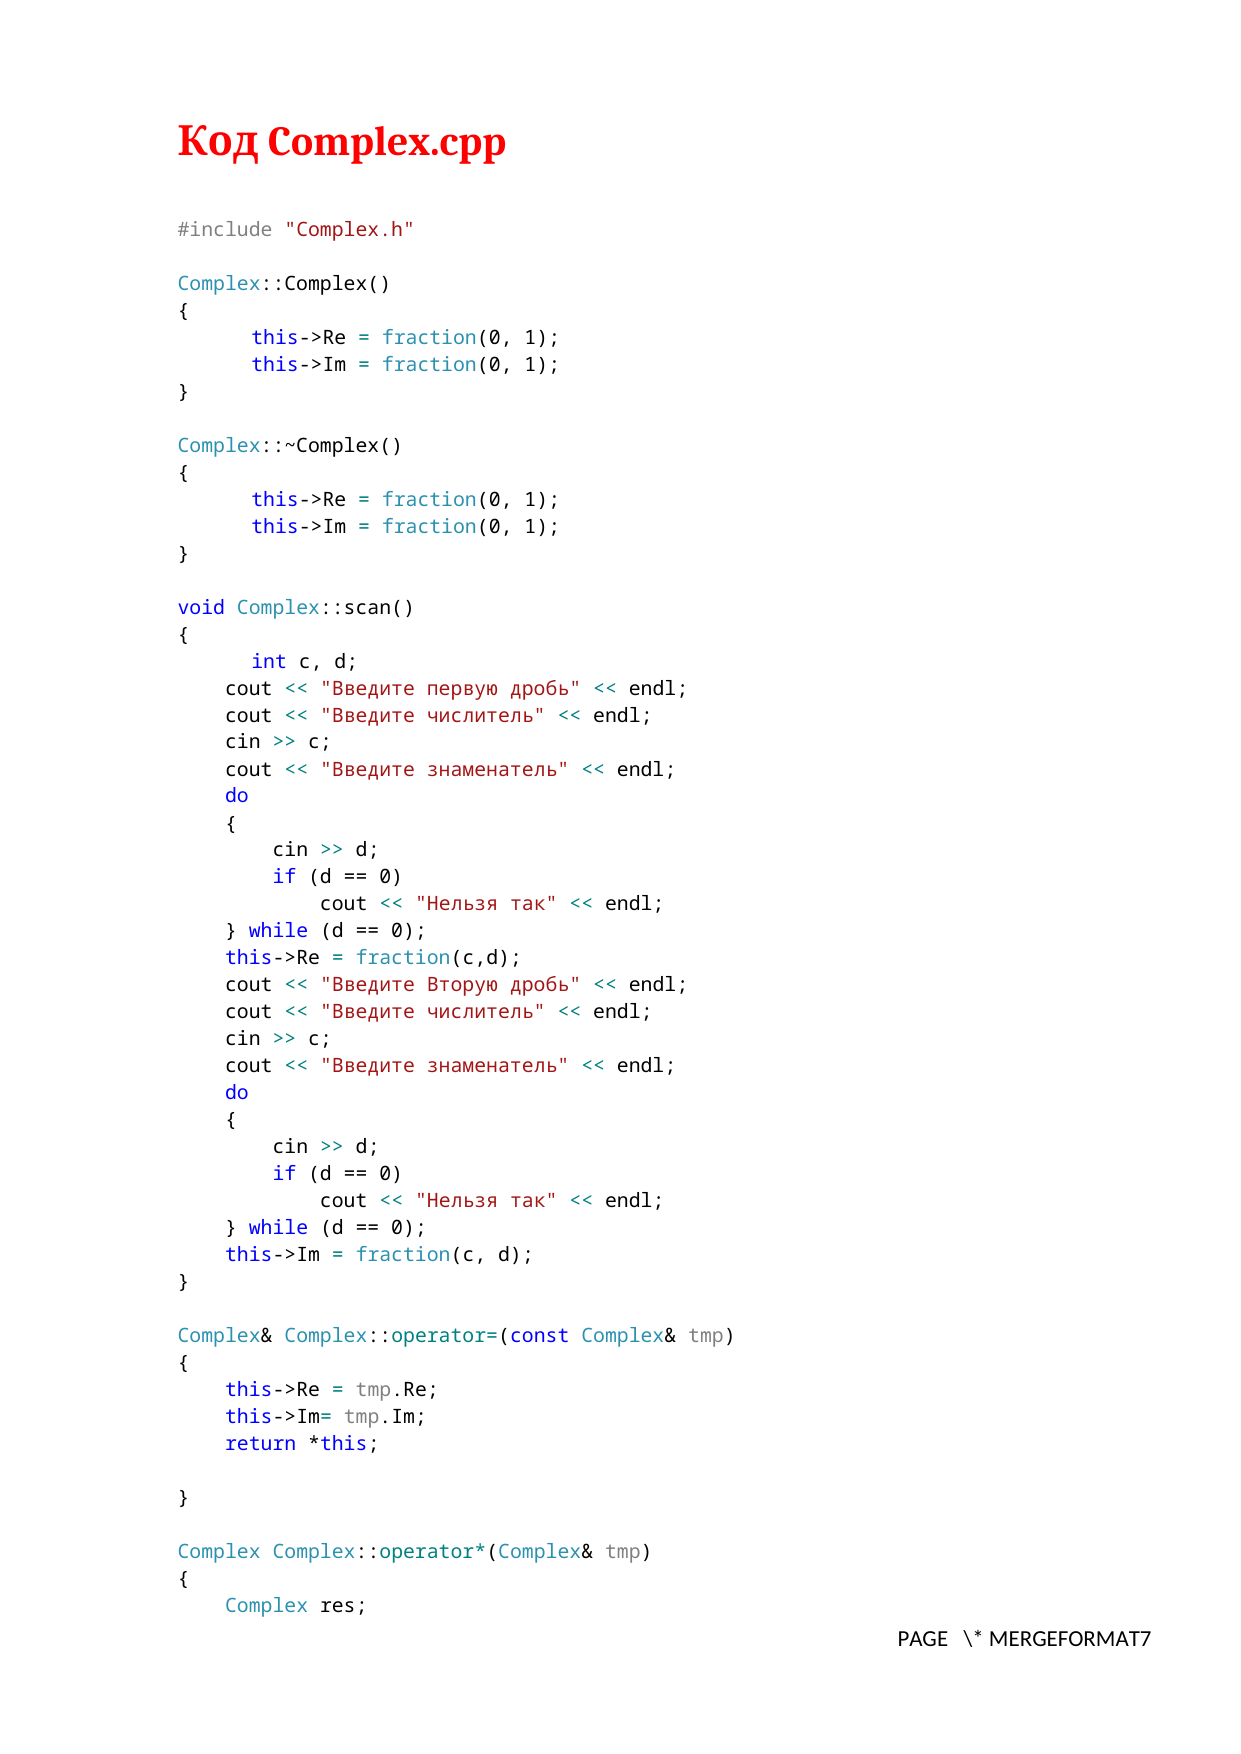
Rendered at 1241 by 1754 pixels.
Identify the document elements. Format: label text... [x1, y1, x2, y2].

text Complex::Complex() [177, 269, 1152, 296]
text { [177, 1106, 1152, 1132]
text this->Im= tmp.Im; [177, 1402, 1152, 1429]
text cout << "Введите Вторую дробь" << endl; [177, 971, 1152, 998]
text cin >> c; [177, 1024, 1152, 1052]
subtitle Код Complex.cpp [177, 118, 1152, 166]
text cin >> d; [177, 836, 1152, 863]
text { [177, 296, 1152, 323]
text this->Im = fraction(0, 1); [177, 512, 1152, 539]
text this->Re = fraction(0, 1); [177, 485, 1152, 512]
text cout << "Введите знаменатель" << endl; [177, 1052, 1152, 1078]
text do [177, 1078, 1152, 1106]
text } [177, 1267, 1152, 1294]
text cout << "Введите числитель" << endl; [177, 701, 1152, 728]
text cout << "Нельзя так" << endl; [177, 890, 1152, 917]
text cout << "Нельзя так" << endl; [177, 1186, 1152, 1213]
text { [177, 458, 1152, 485]
text Complex Complex::operator*(Complex& tmp) [177, 1537, 1152, 1564]
text Complex& Complex::operator=(const Complex& tmp) [177, 1321, 1152, 1348]
text } [177, 539, 1152, 566]
text Complex::~Complex() [177, 431, 1152, 458]
text Complex res; [177, 1591, 1152, 1618]
text return *this; [177, 1429, 1152, 1456]
text } [177, 1483, 1152, 1510]
text } [177, 377, 1152, 404]
text cout << "Введите числитель" << endl; [177, 998, 1152, 1024]
text if (d == 0) [177, 1159, 1152, 1186]
text this->Re = tmp.Re; [177, 1375, 1152, 1402]
text int c, d; [177, 647, 1152, 674]
text this->Re = fraction(0, 1); [177, 323, 1152, 350]
text cout << "Введите первую дробь" << endl; [177, 674, 1152, 701]
text this->Im = fraction(c, d); [177, 1240, 1152, 1267]
text { [177, 1348, 1152, 1375]
text do [177, 782, 1152, 809]
text void Complex::scan() [177, 593, 1152, 620]
text { [177, 620, 1152, 647]
text this->Re = fraction(c,d); [177, 944, 1152, 971]
text } while (d == 0); [177, 1213, 1152, 1240]
text this->Im = fraction(0, 1); [177, 350, 1152, 377]
text cin >> d; [177, 1132, 1152, 1159]
text { [177, 809, 1152, 836]
text } while (d == 0); [177, 917, 1152, 944]
text #include "Complex.h" [177, 215, 1152, 242]
text cout << "Введите знаменатель" << endl; [177, 755, 1152, 782]
text { [177, 1564, 1152, 1591]
text cin >> c; [177, 728, 1152, 755]
text if (d == 0) [177, 863, 1152, 890]
